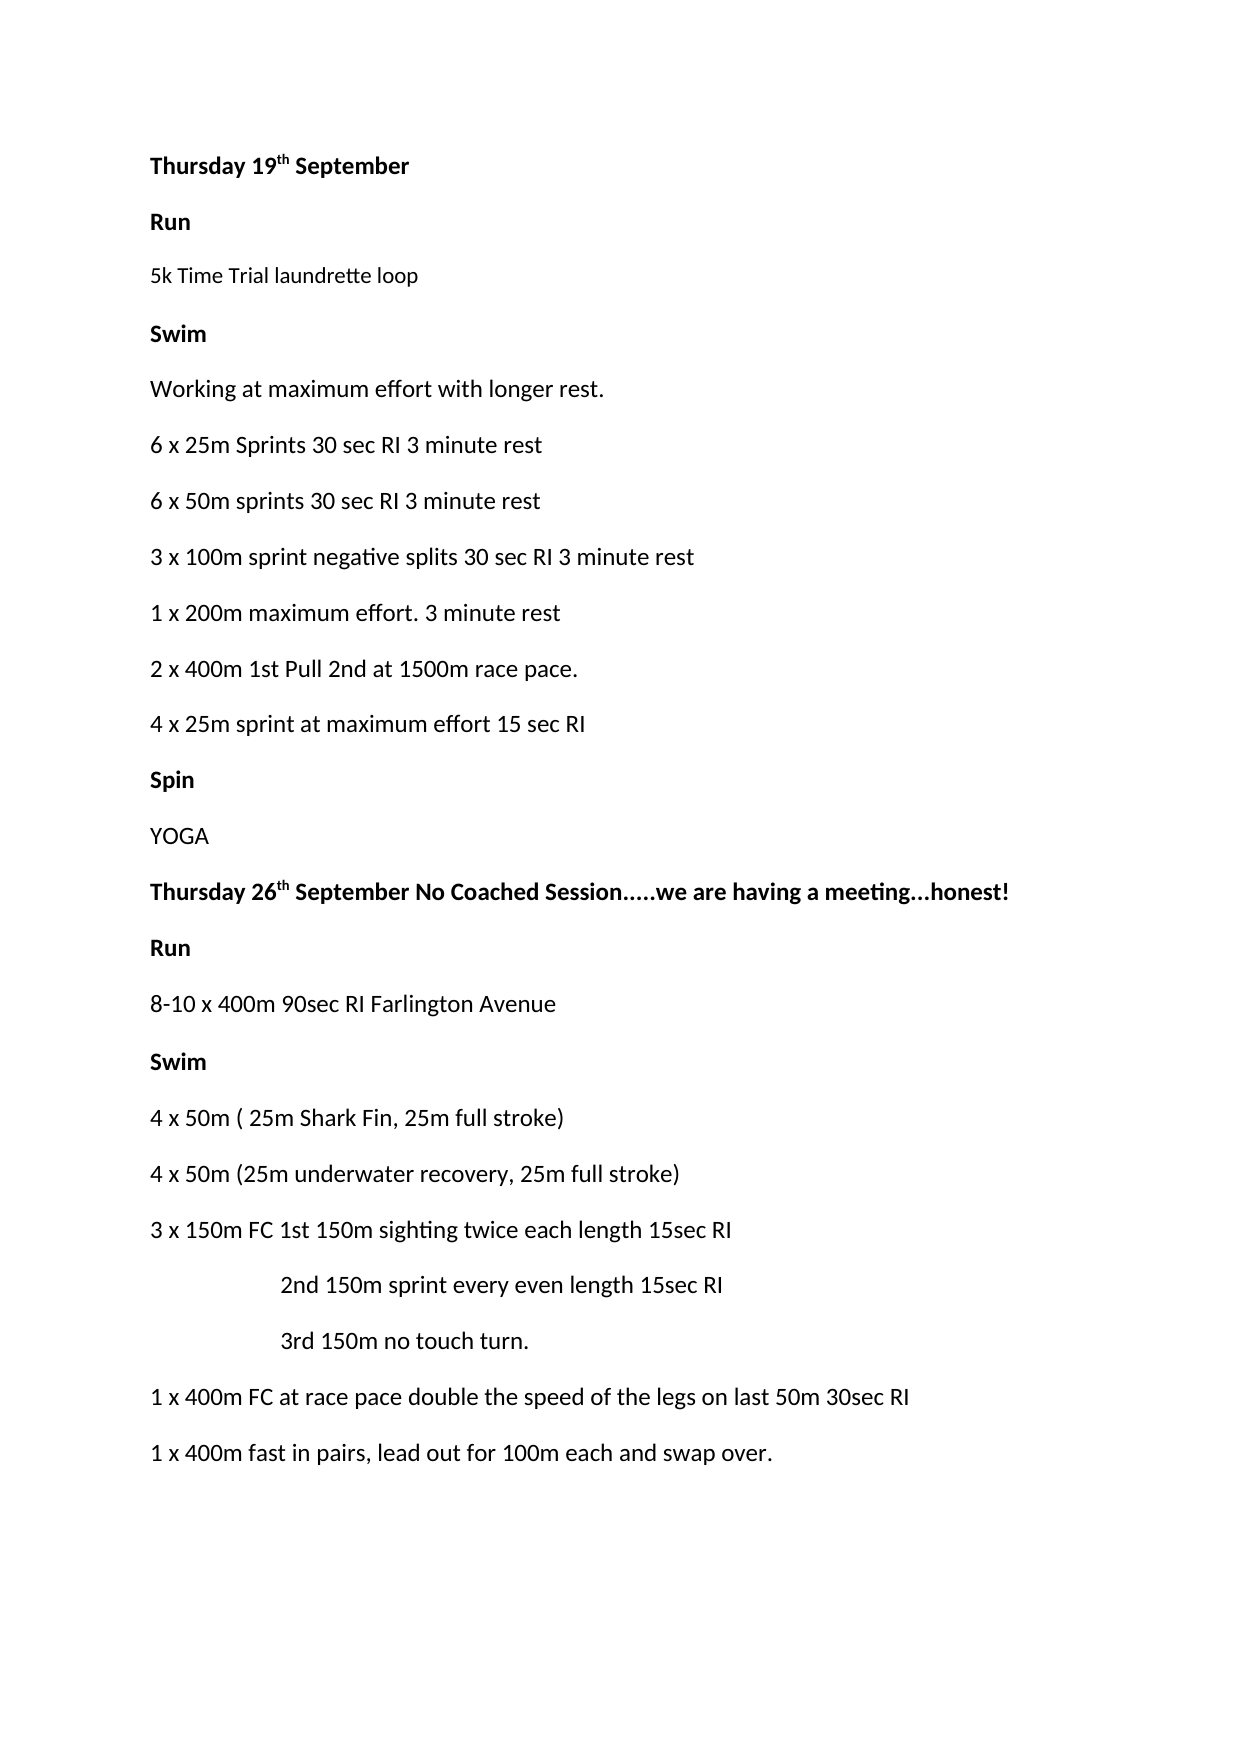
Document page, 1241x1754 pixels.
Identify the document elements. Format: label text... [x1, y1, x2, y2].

text Spin [150, 764, 1090, 795]
text 1 x 400m fast in pairs, lead out for 100m each and swap over. [150, 1437, 1090, 1468]
text YOGA [150, 820, 1090, 851]
text Working at maximum effort with longer rest. [150, 373, 1090, 404]
text Swim [150, 318, 1090, 348]
text 4 x 25m sprint at maximum effort 15 sec RI [150, 708, 1090, 739]
text 6 x 25m Sprints 30 sec RI 3 minute rest [150, 429, 1090, 460]
text 1 x 200m maximum effort. 3 minute rest [150, 597, 1090, 627]
text Run [150, 932, 1090, 962]
text Thursday 19th September [150, 150, 1090, 181]
text 3 x 100m sprint negative splits 30 sec RI 3 minute rest [150, 541, 1090, 572]
text Run [150, 206, 1090, 236]
text 5k Time Trial laundrette loop [150, 262, 1090, 290]
text 3rd 150m no touch turn. [150, 1325, 1090, 1356]
text Thursday 26th September No Coached Session.....we are having a meeting...honest! [150, 876, 1090, 907]
text 4 x 50m ( 25m Shark Fin, 25m full stroke) [150, 1102, 1090, 1133]
text 4 x 50m (25m underwater recovery, 25m full stroke) [150, 1158, 1090, 1188]
text 3 x 150m FC 1st 150m sighting twice each length 15sec RI [150, 1214, 1090, 1244]
text 1 x 400m FC at race pace double the speed of the legs on last 50m 30sec RI [150, 1381, 1090, 1412]
text 6 x 50m sprints 30 sec RI 3 minute rest [150, 485, 1090, 516]
text Swim [150, 1046, 1090, 1077]
text 8-10 x 400m 90sec RI Farlington Avenue [150, 988, 1090, 1018]
text 2nd 150m sprint every even length 15sec RI [150, 1269, 1090, 1300]
text 2 x 400m 1st Pull 2nd at 1500m race pace. [150, 653, 1090, 683]
